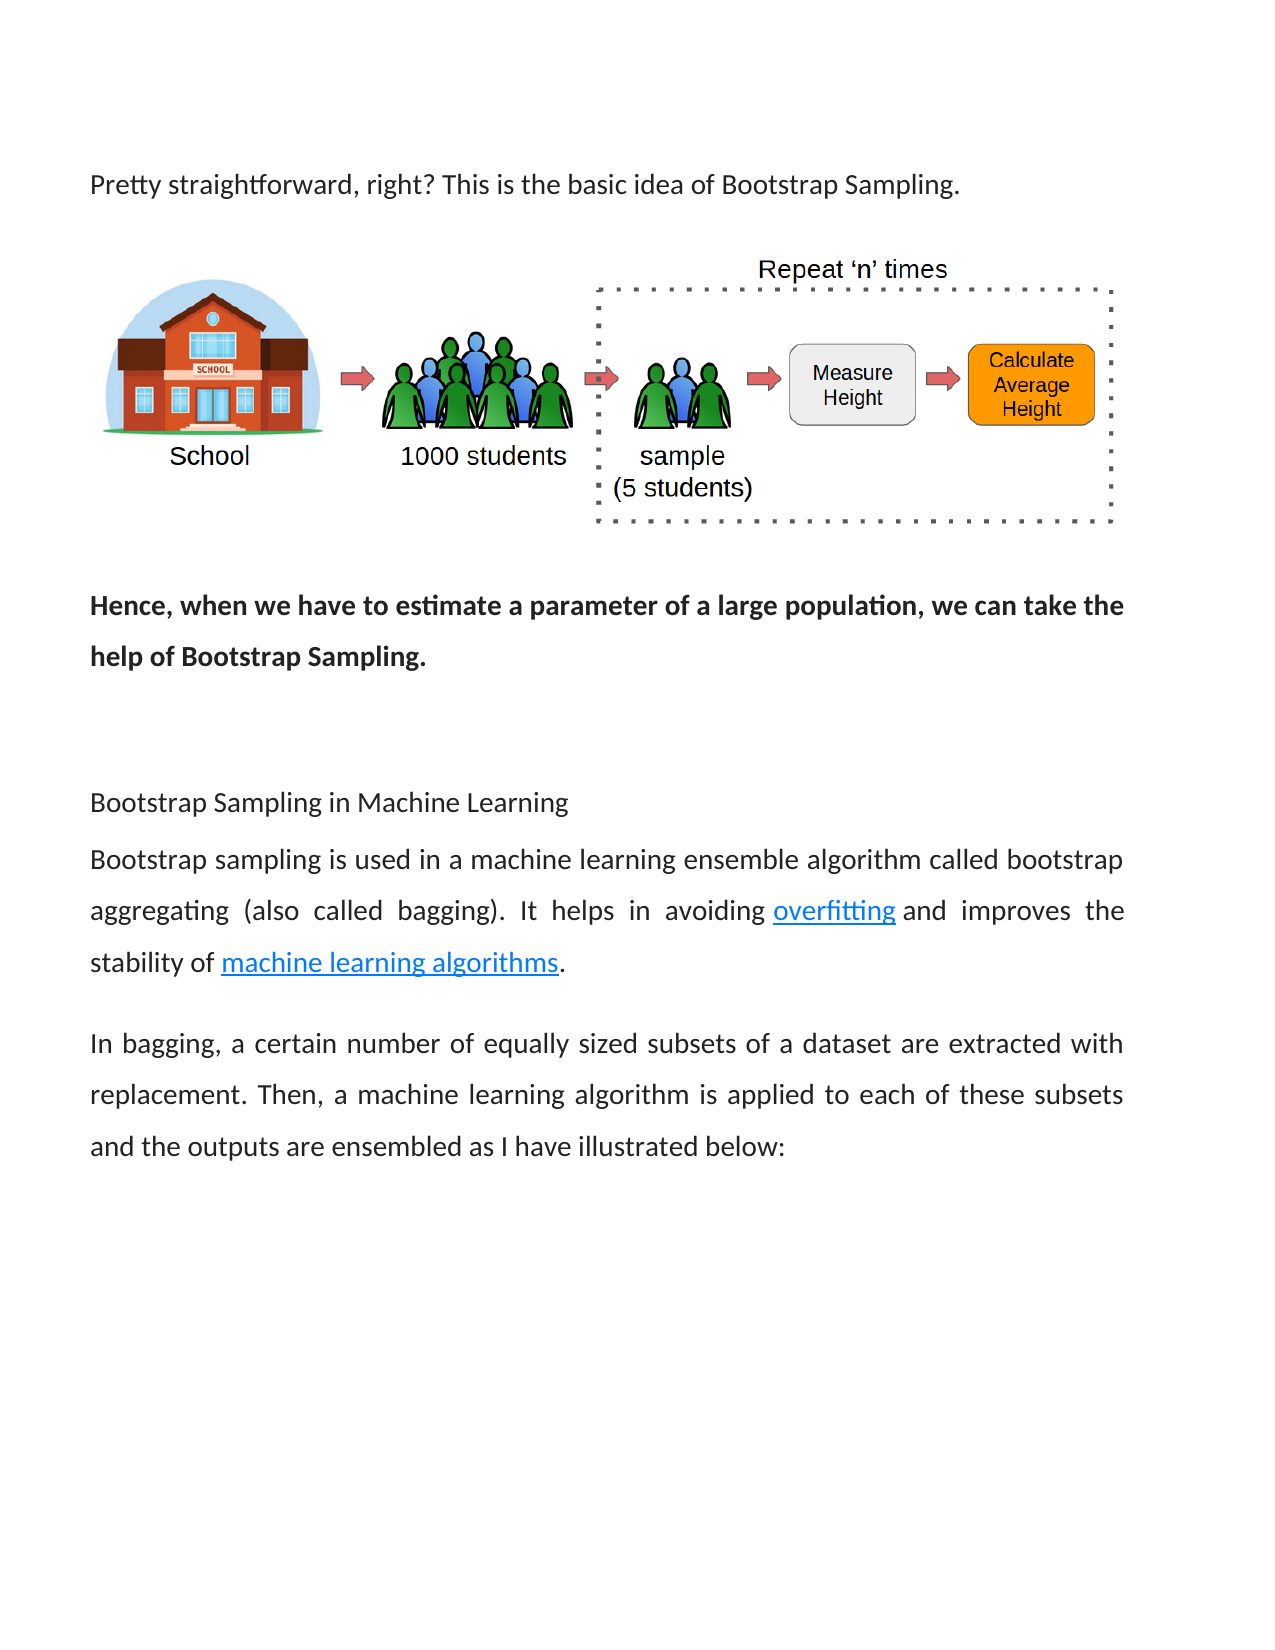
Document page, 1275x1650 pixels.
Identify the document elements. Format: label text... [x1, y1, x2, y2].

picture [90, 230, 1124, 542]
text Pretty straightforward, right? This is the basic idea of Bootstrap Sampling. [90, 150, 1125, 202]
subtitle Bootstrap Sampling in Machine Learning [90, 784, 1125, 820]
text Hence, when we have to estimate a parameter of a large population, we can take the help of Bootstrap Sampling. [90, 571, 1125, 674]
text Bootstrap sampling is used in a machine learning ensemble algorithm called bootstrap aggregating (also called bagging). It helps in avoiding overfitting and improves the stability of machine learning algorithms. [90, 825, 1125, 980]
text In bagging, a certain number of equally sized subsets of a dataset are extracted with replacement. Then, a machine learning algorithm is applied to each of these subsets and the outputs are ensembled as I have illustrated below: [90, 1009, 1125, 1163]
